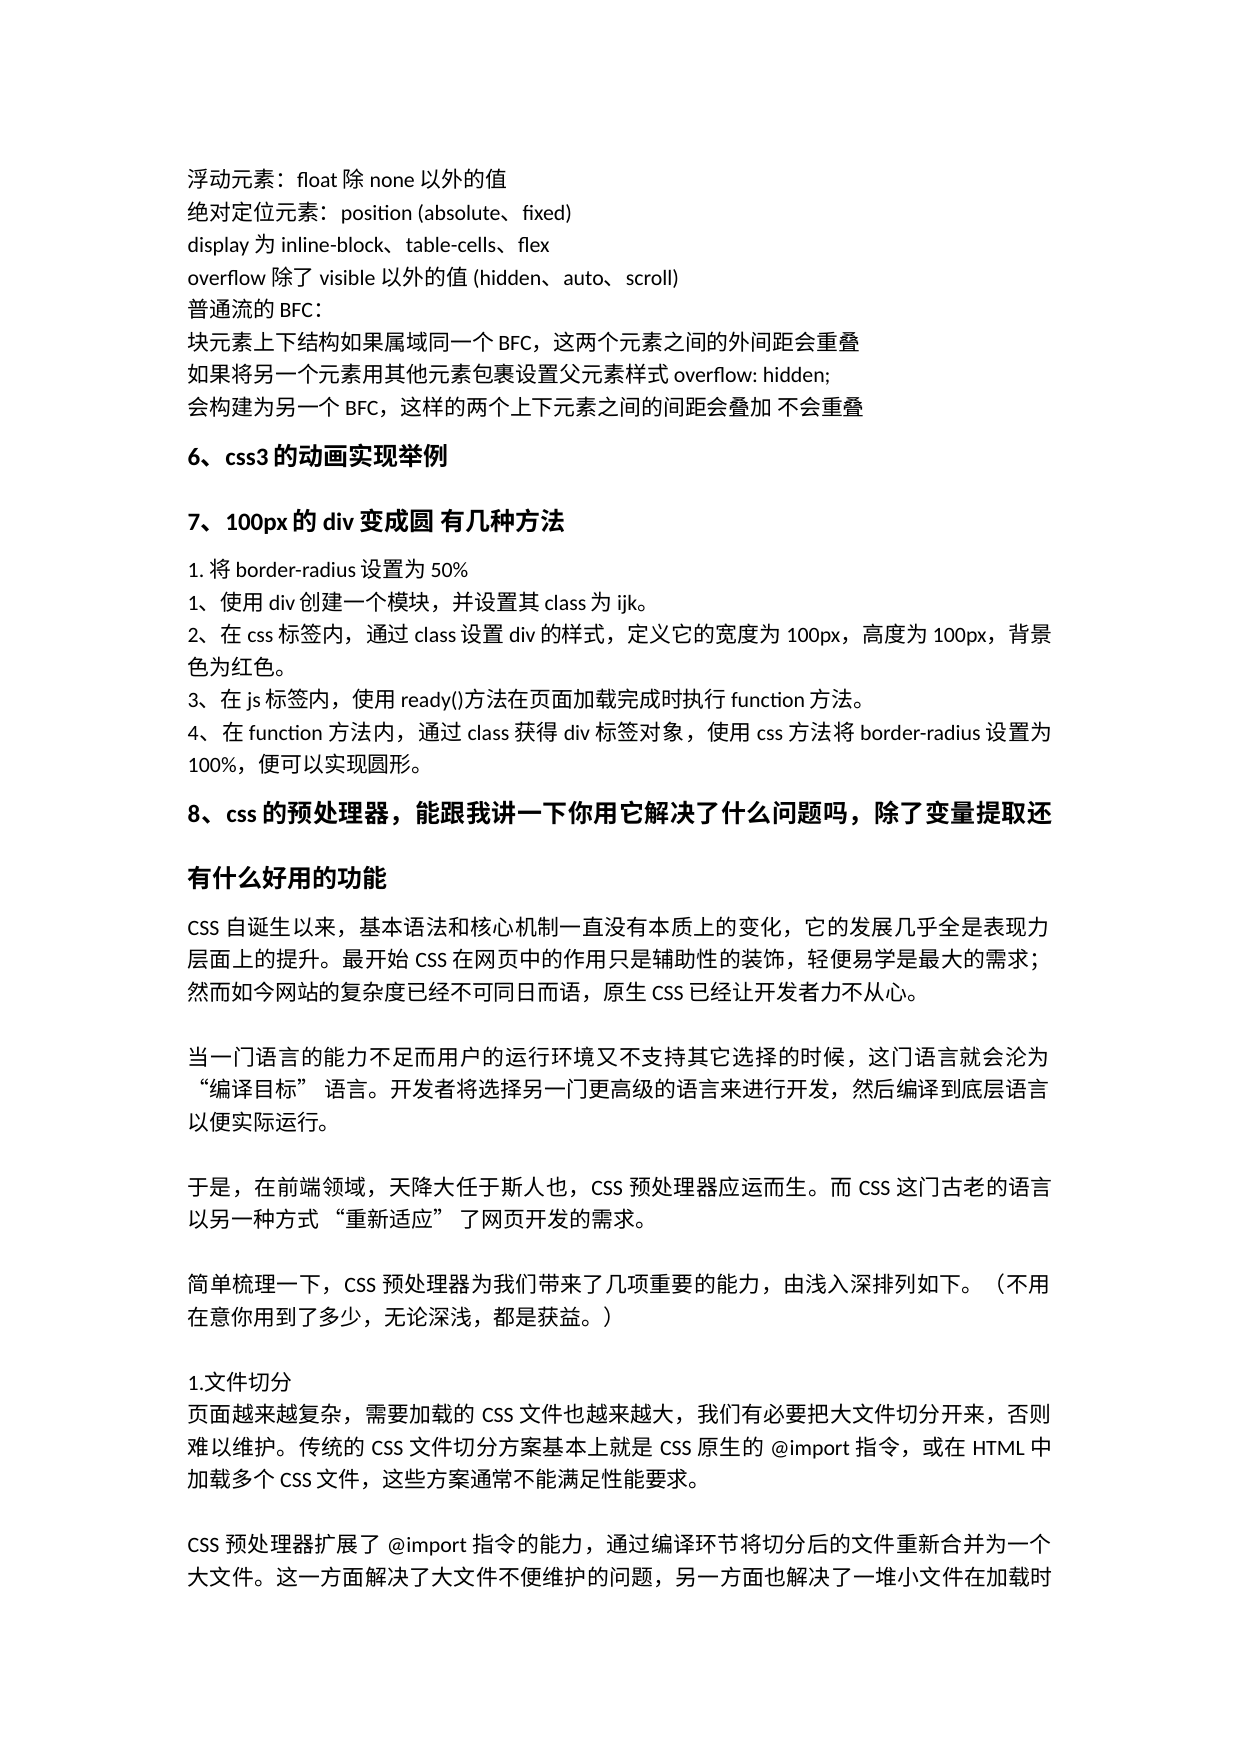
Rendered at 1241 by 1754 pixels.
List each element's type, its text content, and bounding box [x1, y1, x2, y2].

text CSS 自诞生以来，基本语法和核心机制一直没有本质上的变化，它的发展几乎全是表现力层面上的提升。最开始 CSS 在网页中的作用只是辅助性的装饰，轻便易学是最大的需求；然而如今网站的复杂度已经不可同日而语，原生 CSS 已经让开发者力不从心。 [187, 909, 1053, 1007]
text 当一门语言的能力不足而用户的运行环境又不支持其它选择的时候，这门语言就会沦为 “编译目标” 语言。开发者将选择另一门更高级的语言来进行开发，然后编译到底层语言以便实际运行。 [187, 1039, 1053, 1137]
text 浮动元素：float 除 none 以外的值 [187, 162, 1053, 194]
text 于是，在前端领域，天降大任于斯人也，CSS 预处理器应运而生。而 CSS 这门古老的语言以另一种方式 “重新适应” 了网页开发的需求。 [187, 1169, 1053, 1234]
text 2、在css标签内，通过class设置div的样式，定义它的宽度为100px，高度为100px，背景色为红色。 [187, 617, 1053, 682]
text 块元素上下结构如果属域同一个BFC，这两个元素之间的外间距会重叠 [187, 324, 1053, 357]
text 如果将另一个元素用其他元素包裹设置父元素样式 overflow: hidden; [187, 357, 1053, 389]
text 1.文件切分 [187, 1364, 1053, 1397]
text 页面越来越复杂，需要加载的 CSS 文件也越来越大，我们有必要把大文件切分开来，否则难以维护。传统的 CSS 文件切分方案基本上就是 CSS 原生的 @import 指令，或在 HTML 中加载多个 CSS 文件，这些方案通常不能满足性能要求。 [187, 1397, 1053, 1494]
text 3、在js标签内，使用ready()方法在页面加载完成时执行function方法。 [187, 682, 1053, 714]
text 1. 将border-radius设置为50% [187, 552, 1053, 584]
text 6、css3的动画实现举例 [187, 422, 1053, 487]
text 简单梳理一下，CSS 预处理器为我们带来了几项重要的能力，由浅入深排列如下。（不用在意你用到了多少，无论深浅，都是获益。） [187, 1267, 1053, 1332]
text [187, 1527, 1053, 1592]
text 7、100px的div变成圆 有几种方法 [187, 487, 1053, 552]
text 4、在function方法内，通过class获得div标签对象，使用css方法将border-radius设置为100%，便可以实现圆形。 [187, 714, 1053, 779]
text overflow 除了 visible 以外的值 (hidden、auto、scroll) [187, 259, 1053, 292]
text 普通流的BFC： [187, 292, 1053, 324]
text 会构建为另一个BFC，这样的两个上下元素之间的间距会叠加 不会重叠 [187, 389, 1053, 422]
text display 为 inline-block、table-cells、flex [187, 227, 1053, 259]
text 8、css的预处理器，能跟我讲一下你用它解决了什么问题吗，除了变量提取还有什么好用的功能 [187, 779, 1053, 909]
text 绝对定位元素：position (absolute、fixed) [187, 194, 1053, 227]
text 1、使用div创建一个模块，并设置其class为ijk。 [187, 584, 1053, 617]
